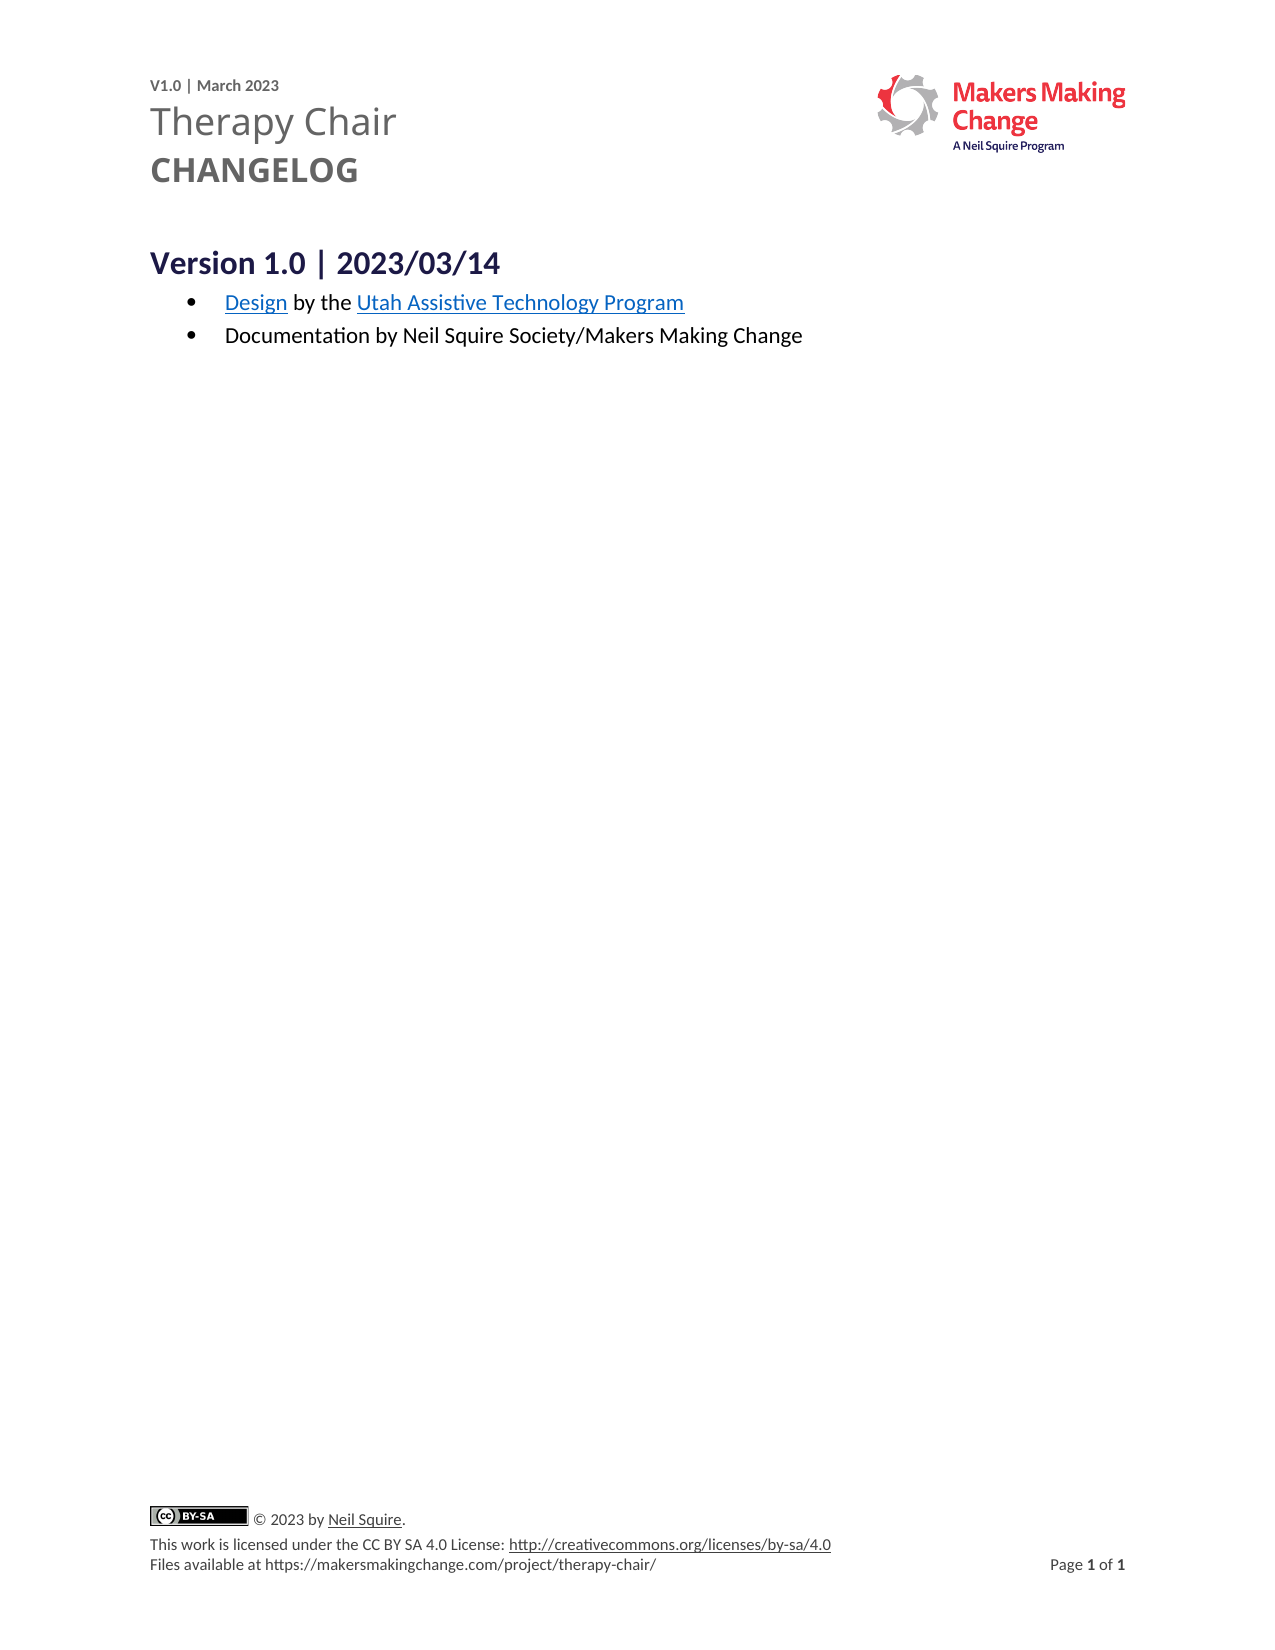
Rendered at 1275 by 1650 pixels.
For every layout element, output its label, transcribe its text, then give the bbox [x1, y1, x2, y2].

list Documentation by Neil Squire Society/Makers Making Change [187, 321, 1125, 349]
picture [150, 1506, 249, 1526]
list Design by the Utah Assistive Technology Program [187, 288, 1125, 317]
subtitle Version 1.0 | 2023/03/14 [150, 242, 1125, 282]
picture [877, 75, 1125, 153]
